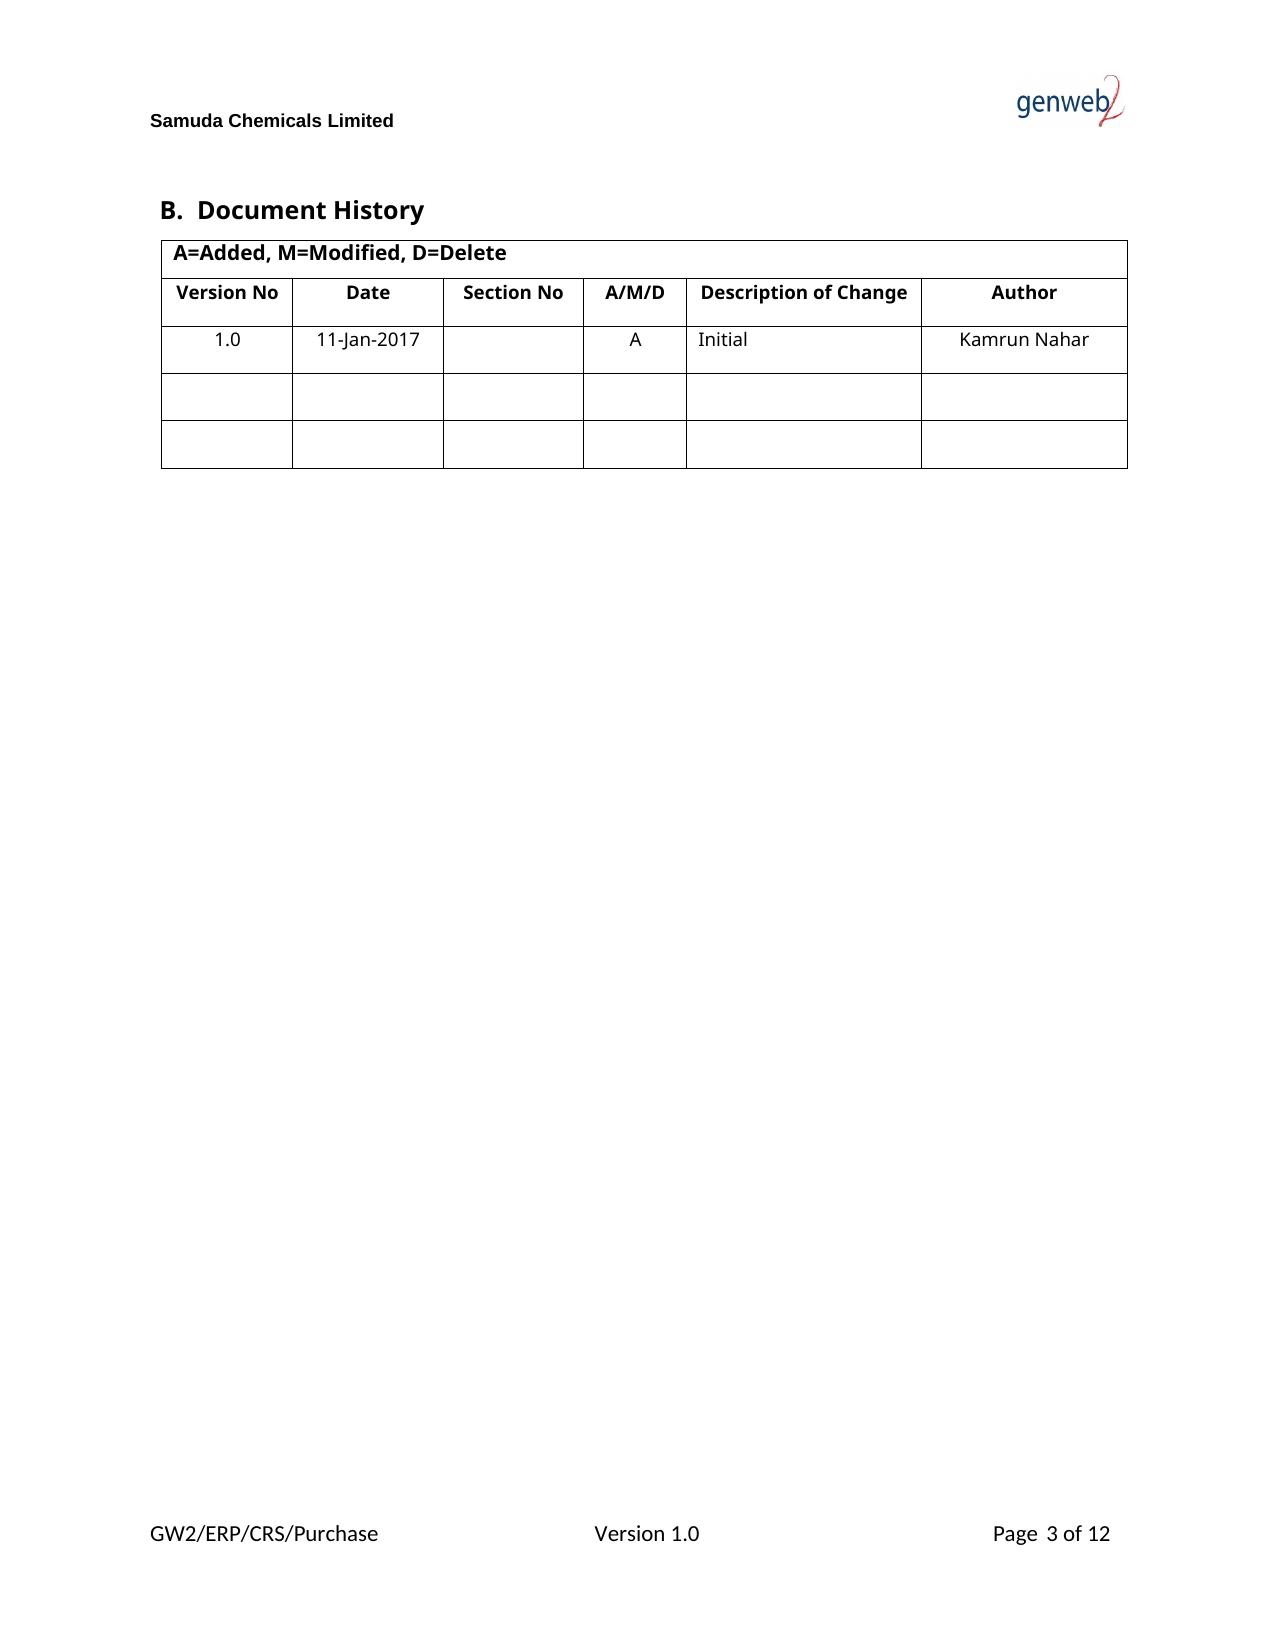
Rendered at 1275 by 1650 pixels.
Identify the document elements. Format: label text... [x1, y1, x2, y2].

table_cell [922, 374, 1127, 420]
table_cell 1.0 [162, 327, 292, 373]
table_cell 11-Jan-2017 [293, 327, 443, 373]
table_cell [584, 374, 686, 420]
table_cell Date [293, 279, 443, 326]
table_cell [444, 327, 583, 373]
table_cell A/M/D [584, 279, 686, 326]
table_cell [444, 421, 583, 468]
table_cell [293, 374, 443, 420]
table_cell Kamrun Nahar [922, 327, 1127, 373]
table_cell [922, 421, 1127, 468]
table_cell Initial [687, 327, 921, 373]
table_cell [293, 421, 443, 468]
table_cell Author [922, 279, 1127, 326]
table_cell [687, 374, 921, 420]
table_cell Section No [444, 279, 583, 326]
table_cell Description of Change [687, 279, 921, 326]
table_cell [162, 374, 292, 420]
table_cell A [584, 327, 686, 373]
subtitle Document History [159, 193, 1125, 227]
table_cell [584, 421, 686, 468]
table_cell Version No [162, 279, 292, 326]
table_cell [687, 421, 921, 468]
table_header A=Added, M=Modified, D=Delete [162, 241, 1127, 278]
table_cell [444, 374, 583, 420]
table_cell [162, 421, 292, 468]
picture [1017, 75, 1125, 128]
